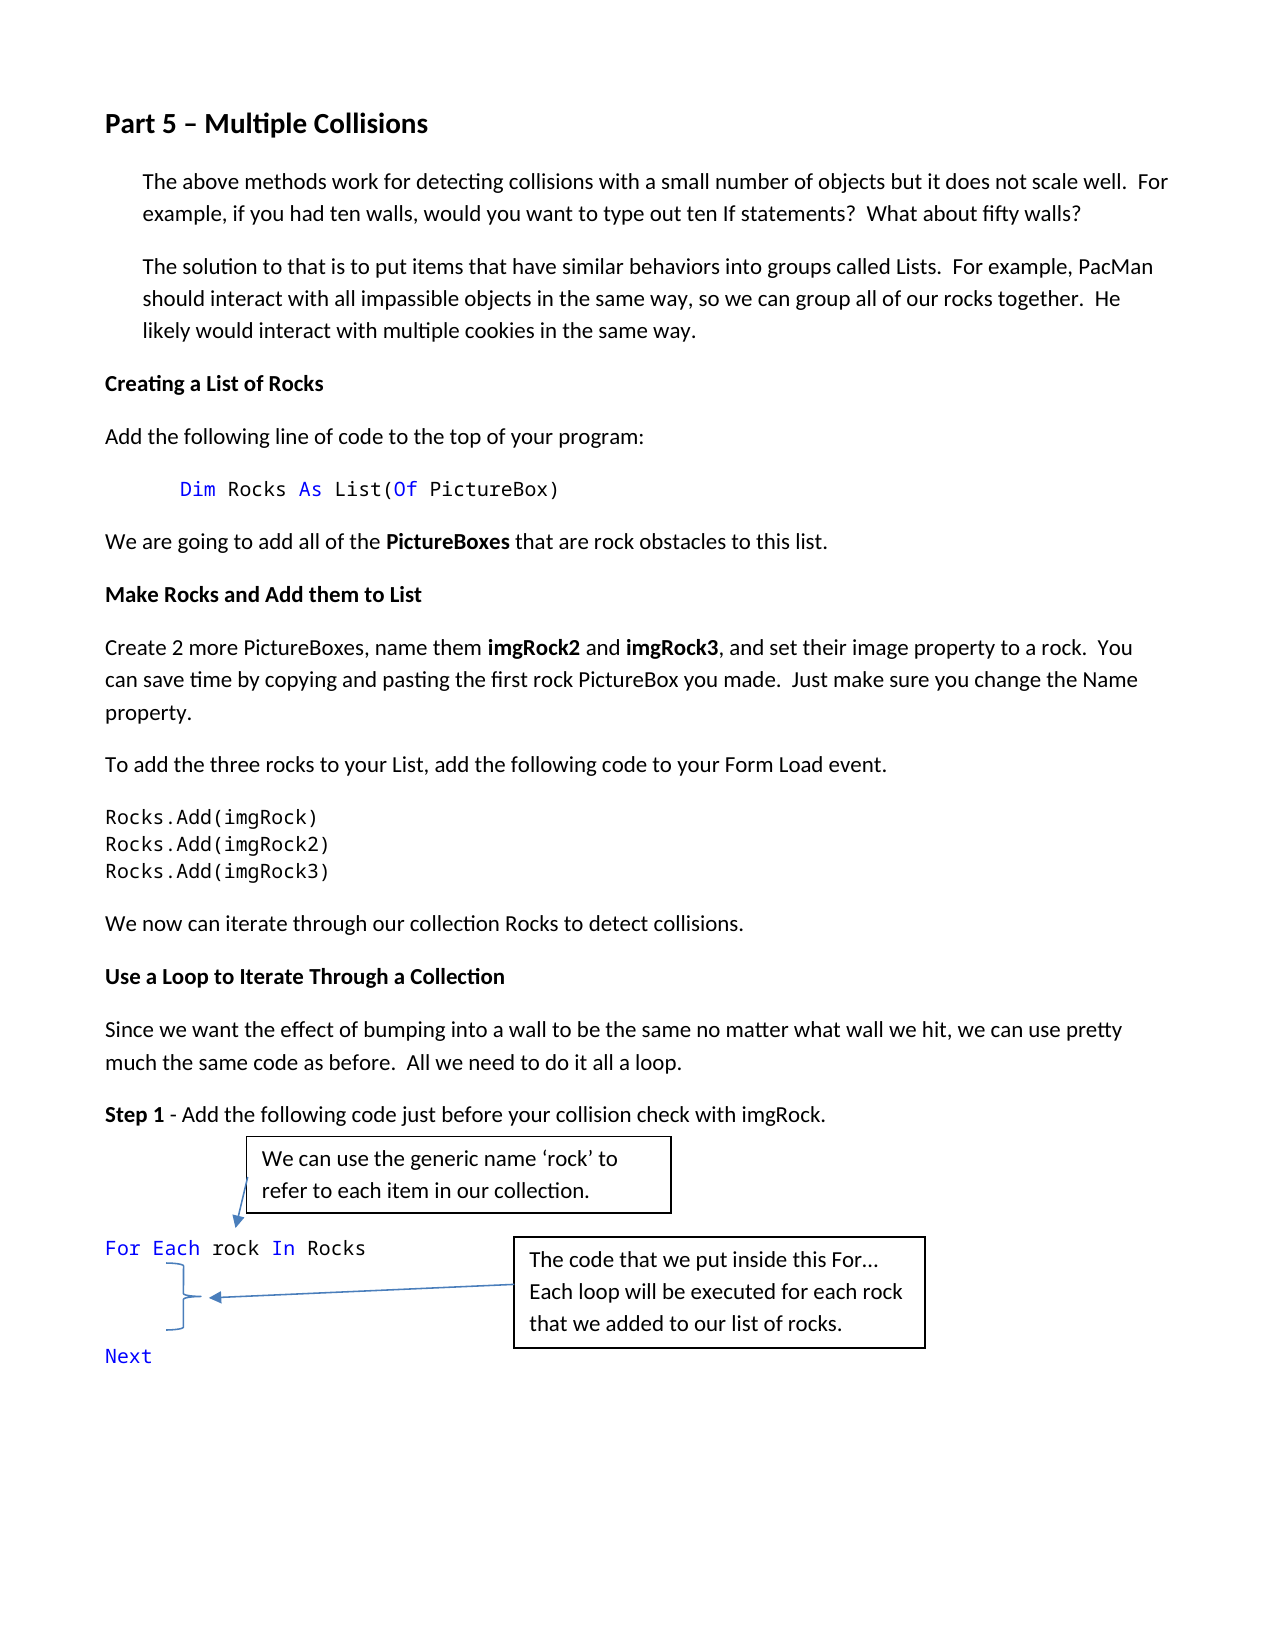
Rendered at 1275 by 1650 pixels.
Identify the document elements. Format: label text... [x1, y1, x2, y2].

text The above methods work for detecting collisions with a small number of objects but it does not scale well. For example, if you had ten walls, would you want to type out ten If statements? What about fifty walls? [142, 167, 1170, 227]
text Add the following line of code to the top of your program: [105, 422, 1170, 450]
text Dim Rocks As List(Of PictureBox) [105, 475, 1170, 502]
text Part 5 – Multiple Collisions [105, 105, 1170, 141]
text Step 1 - Add the following code just before your collision check with imgRock. [105, 1101, 1170, 1129]
text Since we want the effect of bumping into a wall to be the same no matter what wall we hit, we can use pretty much the same code as before. All we need to do it all a loop. [105, 1015, 1170, 1076]
text We are going to add all of the PictureBoxes that are rock obstacles to this list. [105, 527, 1170, 555]
text We now can iterate through our collection Rocks to detect collisions. [105, 909, 1170, 937]
text For Each rock In Rocks [105, 1234, 1170, 1262]
text Make Rocks and Add them to List [105, 580, 1170, 608]
text The solution to that is to put items that have similar behaviors into groups called Lists. For example, PacMan should interact with all impassible objects in the same way, so we can group all of our rocks together. He likely would interact with multiple cookies in the same way. [142, 252, 1170, 344]
text Rocks.Add(imgRock2) [105, 831, 1170, 858]
text Creating a List of Rocks [105, 369, 1170, 397]
text Rocks.Add(imgRock3) [105, 858, 1170, 884]
text Use a Loop to Iterate Through a Collection [105, 962, 1170, 990]
text Next [105, 1342, 1170, 1369]
text To add the three rocks to your List, add the following code to your Form Load event. [105, 751, 1170, 779]
text Rocks.Add(imgRock) [105, 804, 1170, 831]
text Create 2 more PictureBoxes, name them imgRock2 and imgRock3, and set their image property to a rock. You can save time by copying and pasting the first rock PictureBox you made. Just make sure you change the Name property. [105, 633, 1170, 726]
